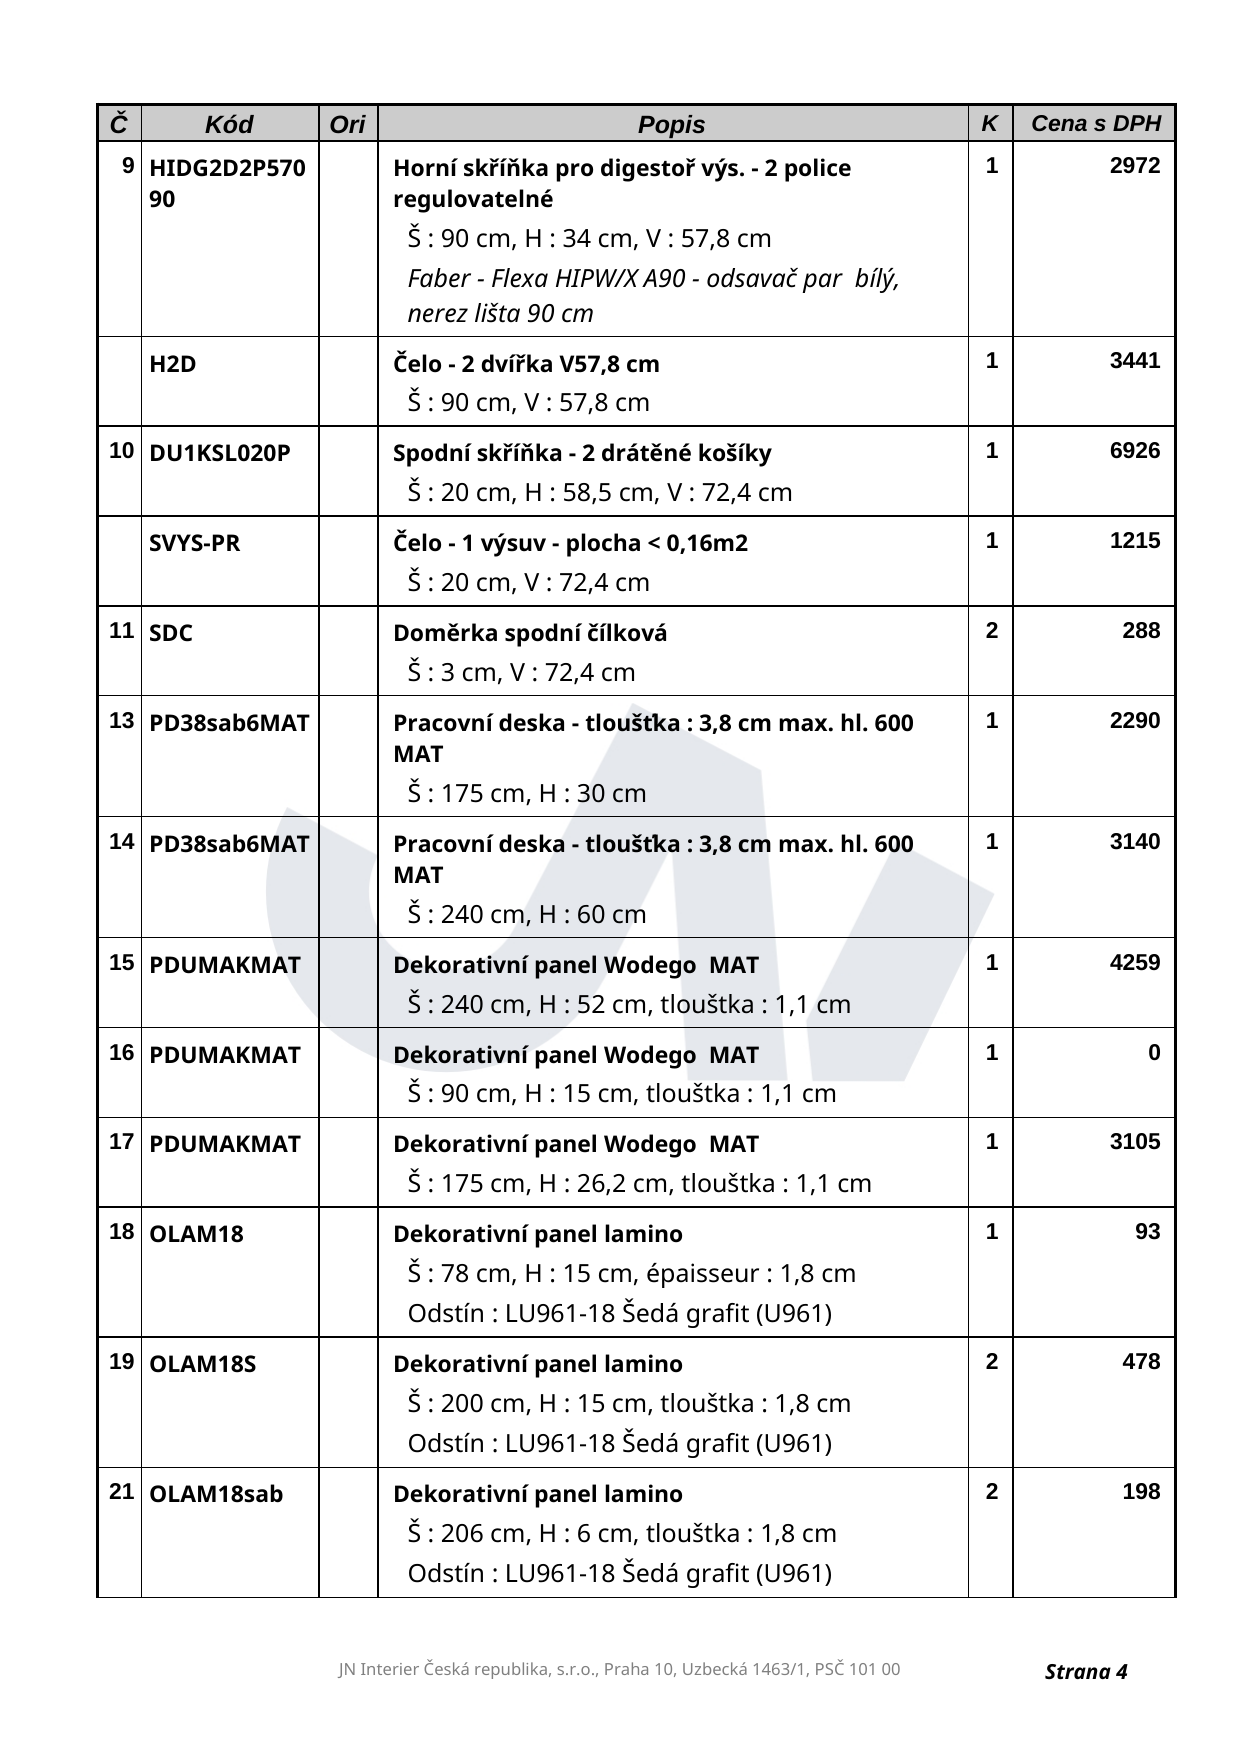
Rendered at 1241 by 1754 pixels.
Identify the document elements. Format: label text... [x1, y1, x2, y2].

table_cell 2290 [1014, 696, 1174, 816]
table_cell SVYS-PR [142, 517, 318, 605]
table_cell 2 [969, 607, 1012, 695]
table_cell Dekorativní panel Wodego MAT Š : 90 cm, H : 15 cm, tlouštka : 1,1 cm [379, 1028, 968, 1116]
table_cell SDC [142, 607, 318, 695]
table_cell Spodní skříňka - 2 drátěné košíky Š : 20 cm, H : 58,5 cm, V : 72,4 cm [379, 427, 968, 515]
table_cell 18 [99, 1208, 141, 1336]
table_cell 16 [99, 1028, 141, 1116]
table_cell DU1KSL020P [142, 427, 318, 515]
table_cell Čelo - 2 dvířka V57,8 cm Š : 90 cm, V : 57,8 cm [379, 337, 968, 425]
table_cell 1 [969, 696, 1012, 816]
table_cell 93 [1014, 1208, 1174, 1336]
table_cell Pracovní deska - tloušťka : 3,8 cm max. hl. 600 MAT Š : 175 cm, H : 30 cm [379, 696, 968, 816]
table_cell [99, 517, 141, 605]
table_cell Čelo - 1 výsuv - plocha < 0,16m2 Š : 20 cm, V : 72,4 cm [379, 517, 968, 605]
table_cell 3441 [1014, 337, 1174, 425]
table_cell [320, 1028, 377, 1116]
table_cell 21 [99, 1468, 141, 1596]
table_header Kód [142, 106, 318, 140]
table_cell 3140 [1014, 817, 1174, 937]
table_cell 1 [969, 1118, 1012, 1206]
table_cell PDUMAKMAT [142, 938, 318, 1027]
table_cell 1 [969, 817, 1012, 937]
table_cell PDUMAKMAT [142, 1118, 318, 1206]
table_cell 19 [99, 1338, 141, 1466]
table_cell [320, 607, 377, 695]
table_cell Doměrka spodní čílková Š : 3 cm, V : 72,4 cm [379, 607, 968, 695]
table_cell [320, 1118, 377, 1206]
table_cell PDUMAKMAT [142, 1028, 318, 1116]
table_header Ori. [320, 106, 377, 140]
table_cell 1 [969, 1028, 1012, 1116]
table_cell [320, 1338, 377, 1466]
table_header Č [99, 106, 141, 140]
table_cell 6926 [1014, 427, 1174, 515]
table_cell [320, 142, 377, 336]
table_cell OLAM18sab [142, 1468, 318, 1596]
table_cell 2 [969, 1468, 1012, 1596]
table_cell 288 [1014, 607, 1174, 695]
table_cell 10 [99, 427, 141, 515]
table_cell [320, 517, 377, 605]
table_cell [320, 427, 377, 515]
table_cell Dekorativní panel lamino Š : 78 cm, H : 15 cm, épaisseur : 1,8 cm Odstín : LU961-18 Šedá grafit (U961) [379, 1208, 968, 1336]
table_cell Dekorativní panel lamino Š : 200 cm, H : 15 cm, tlouštka : 1,8 cm Odstín : LU961-18 Šedá grafit (U961) [379, 1338, 968, 1466]
table_cell Horní skříňka pro digestoř výs. - 2 police regulovatelné Š : 90 cm, H : 34 cm, V : 57,8 cm Faber - Flexa HIPW/X A90 - odsavač par bílý, nerez lišta 90 cm [379, 142, 968, 336]
table_cell [99, 337, 141, 425]
table_cell [320, 1208, 377, 1336]
table_cell 4259 [1014, 938, 1174, 1027]
table_cell 1 [969, 337, 1012, 425]
table_cell OLAM18S [142, 1338, 318, 1466]
table_cell 2 [969, 1338, 1012, 1466]
table_cell Dekorativní panel Wodego MAT Š : 240 cm, H : 52 cm, tlouštka : 1,1 cm [379, 938, 968, 1027]
table_cell PD38sab6MAT [142, 696, 318, 816]
table_cell 1 [969, 427, 1012, 515]
table_cell 11 [99, 607, 141, 695]
table_cell 13 [99, 696, 141, 816]
table_cell 1 [969, 142, 1012, 336]
table_header Cena s DPH [1014, 106, 1174, 140]
table_cell 14 [99, 817, 141, 937]
table_cell 1 [969, 517, 1012, 605]
table_cell 9 [99, 142, 141, 336]
table_header Ks [969, 106, 1012, 140]
table_cell 3105 [1014, 1118, 1174, 1206]
table_cell 478 [1014, 1338, 1174, 1466]
table_cell 198 [1014, 1468, 1174, 1596]
table_cell H2D [142, 337, 318, 425]
table_cell 0 [1014, 1028, 1174, 1116]
table_cell PD38sab6MAT [142, 817, 318, 937]
table_cell 15 [99, 938, 141, 1027]
table_cell [320, 337, 377, 425]
table_cell 1 [969, 938, 1012, 1027]
table_cell Dekorativní panel Wodego MAT Š : 175 cm, H : 26,2 cm, tlouštka : 1,1 cm [379, 1118, 968, 1206]
table_header Popis [379, 106, 968, 140]
table_cell Pracovní deska - tloušťka : 3,8 cm max. hl. 600 MAT Š : 240 cm, H : 60 cm [379, 817, 968, 937]
table_cell 17 [99, 1118, 141, 1206]
table_cell [320, 1468, 377, 1596]
table_cell OLAM18 [142, 1208, 318, 1336]
table_cell [320, 817, 377, 937]
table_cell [379, 1468, 968, 1596]
table_cell 2972 [1014, 142, 1174, 336]
table_cell HIDG2D2P57090 [142, 142, 318, 336]
table_cell 1 [969, 1208, 1012, 1336]
table_cell [320, 696, 377, 816]
table_cell 1215 [1014, 517, 1174, 605]
table_cell [320, 938, 377, 1027]
